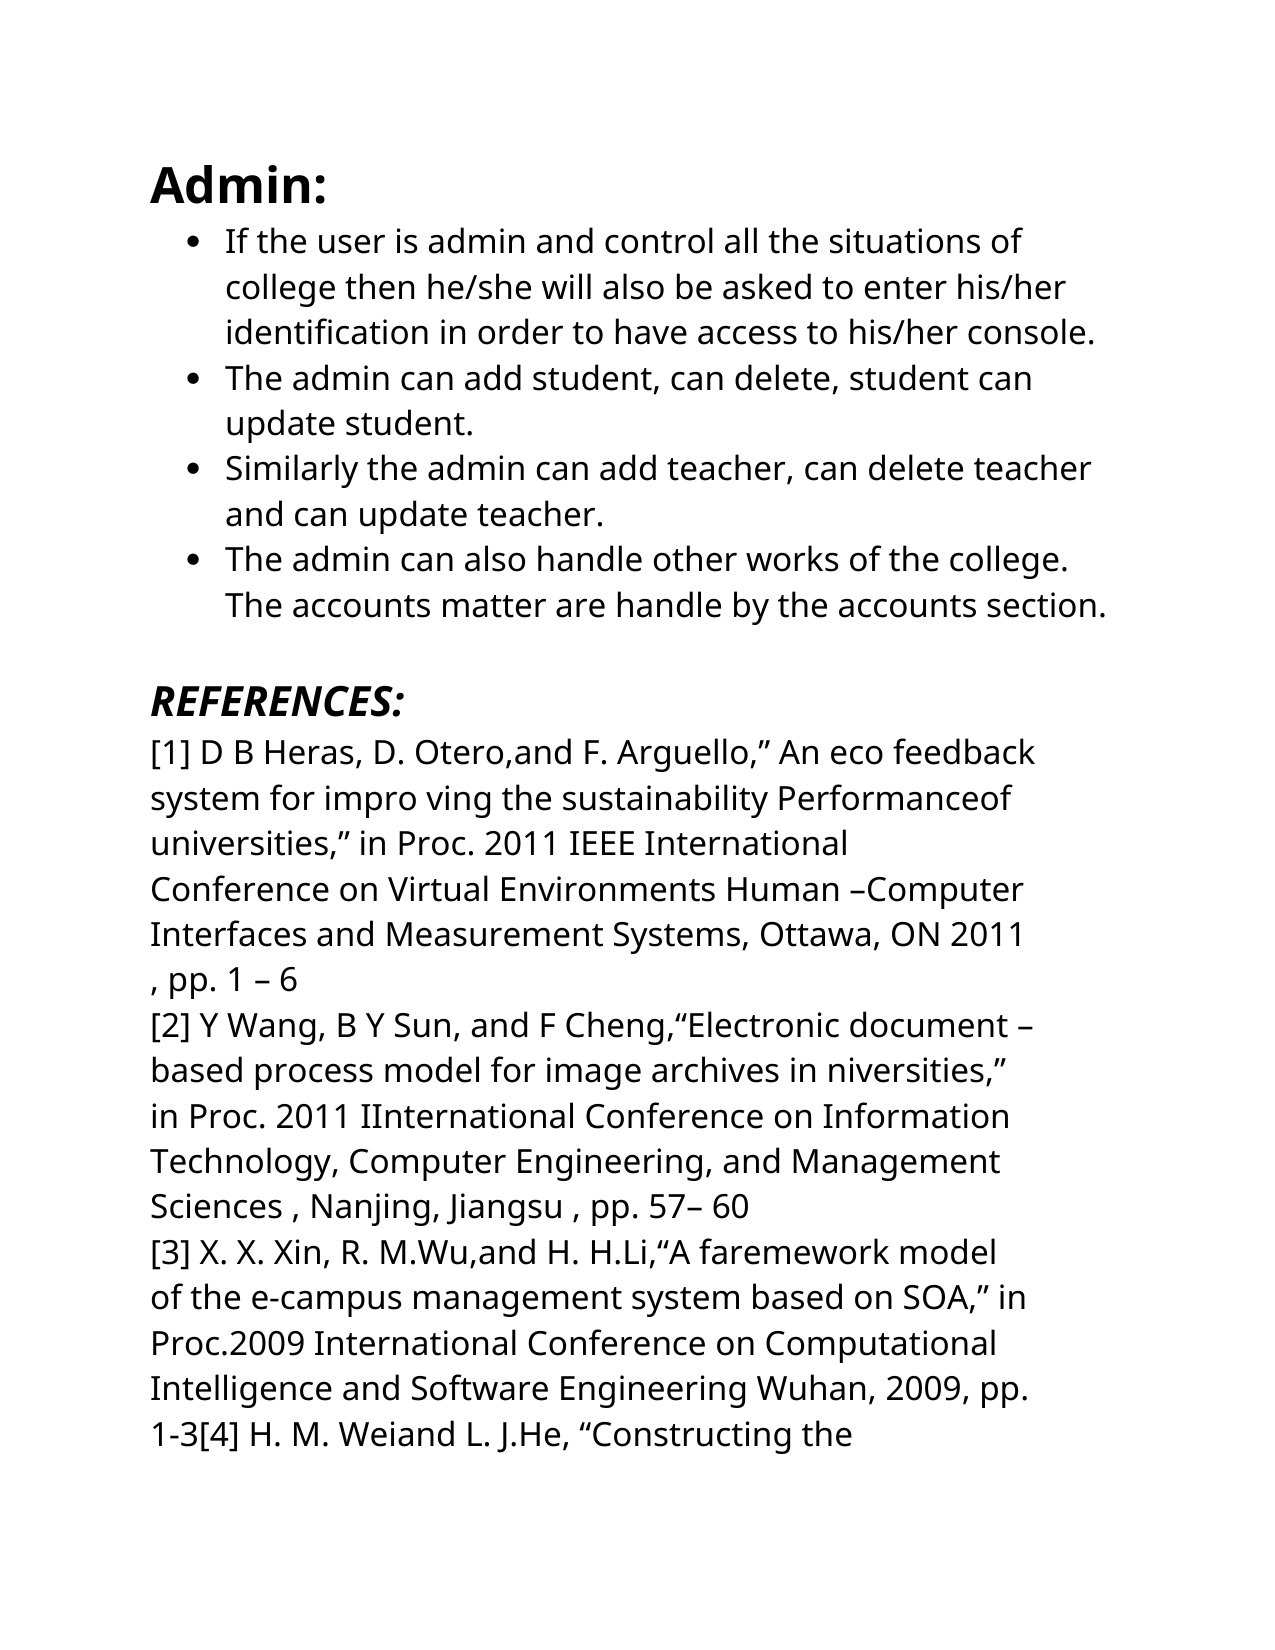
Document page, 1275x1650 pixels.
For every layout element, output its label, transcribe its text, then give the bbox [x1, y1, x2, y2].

text of the e-campus management system based on SOA,” in [150, 1274, 1125, 1319]
text Interfaces and Measurement Systems, Ottawa, ON 2011 [150, 911, 1125, 956]
text Admin: [150, 150, 1125, 218]
list Similarly the admin can add teacher, can delete teacher and can update teacher. [187, 445, 1125, 536]
text [1] D B Heras, D. Otero,and F. Arguello,” An eco feedback [150, 729, 1125, 774]
text universities,” in Proc. 2011 IEEE International [150, 820, 1125, 865]
text Proc.2009 International Conference on Computational [150, 1319, 1125, 1365]
text 1-3[4] H. M. Weiand L. J.He, “Constructing the [150, 1410, 1125, 1456]
text [3] X. X. Xin, R. M.Wu,and H. H.Li,“A faremework model [150, 1229, 1125, 1274]
text system for impro ving the sustainability Performanceof [150, 774, 1125, 820]
text Intelligence and Software Engineering Wuhan, 2009, pp. [150, 1365, 1125, 1410]
text , pp. 1 – 6 [150, 956, 1125, 1002]
text [2] Y Wang, B Y Sun, and F Cheng,“Electronic document – [150, 1002, 1125, 1047]
list If the user is admin and control all the situations of college then he/she will also be asked to enter his/her identification in order to have access to his/her console. [187, 218, 1125, 354]
text Technology, Computer Engineering, and Management [150, 1138, 1125, 1183]
list The admin can also handle other works of the college. The accounts matter are handle by the accounts section. [187, 536, 1125, 627]
text based process model for image archives in niversities,” [150, 1047, 1125, 1092]
text Conference on Virtual Environments Human –Computer [150, 865, 1125, 911]
list The admin can add student, can delete, student can update student. [187, 354, 1125, 445]
text REFERENCES: [150, 672, 1125, 729]
text Sciences , Nanjing, Jiangsu , pp. 57– 60 [150, 1183, 1125, 1229]
text in Proc. 2011 IInternational Conference on Information [150, 1092, 1125, 1138]
